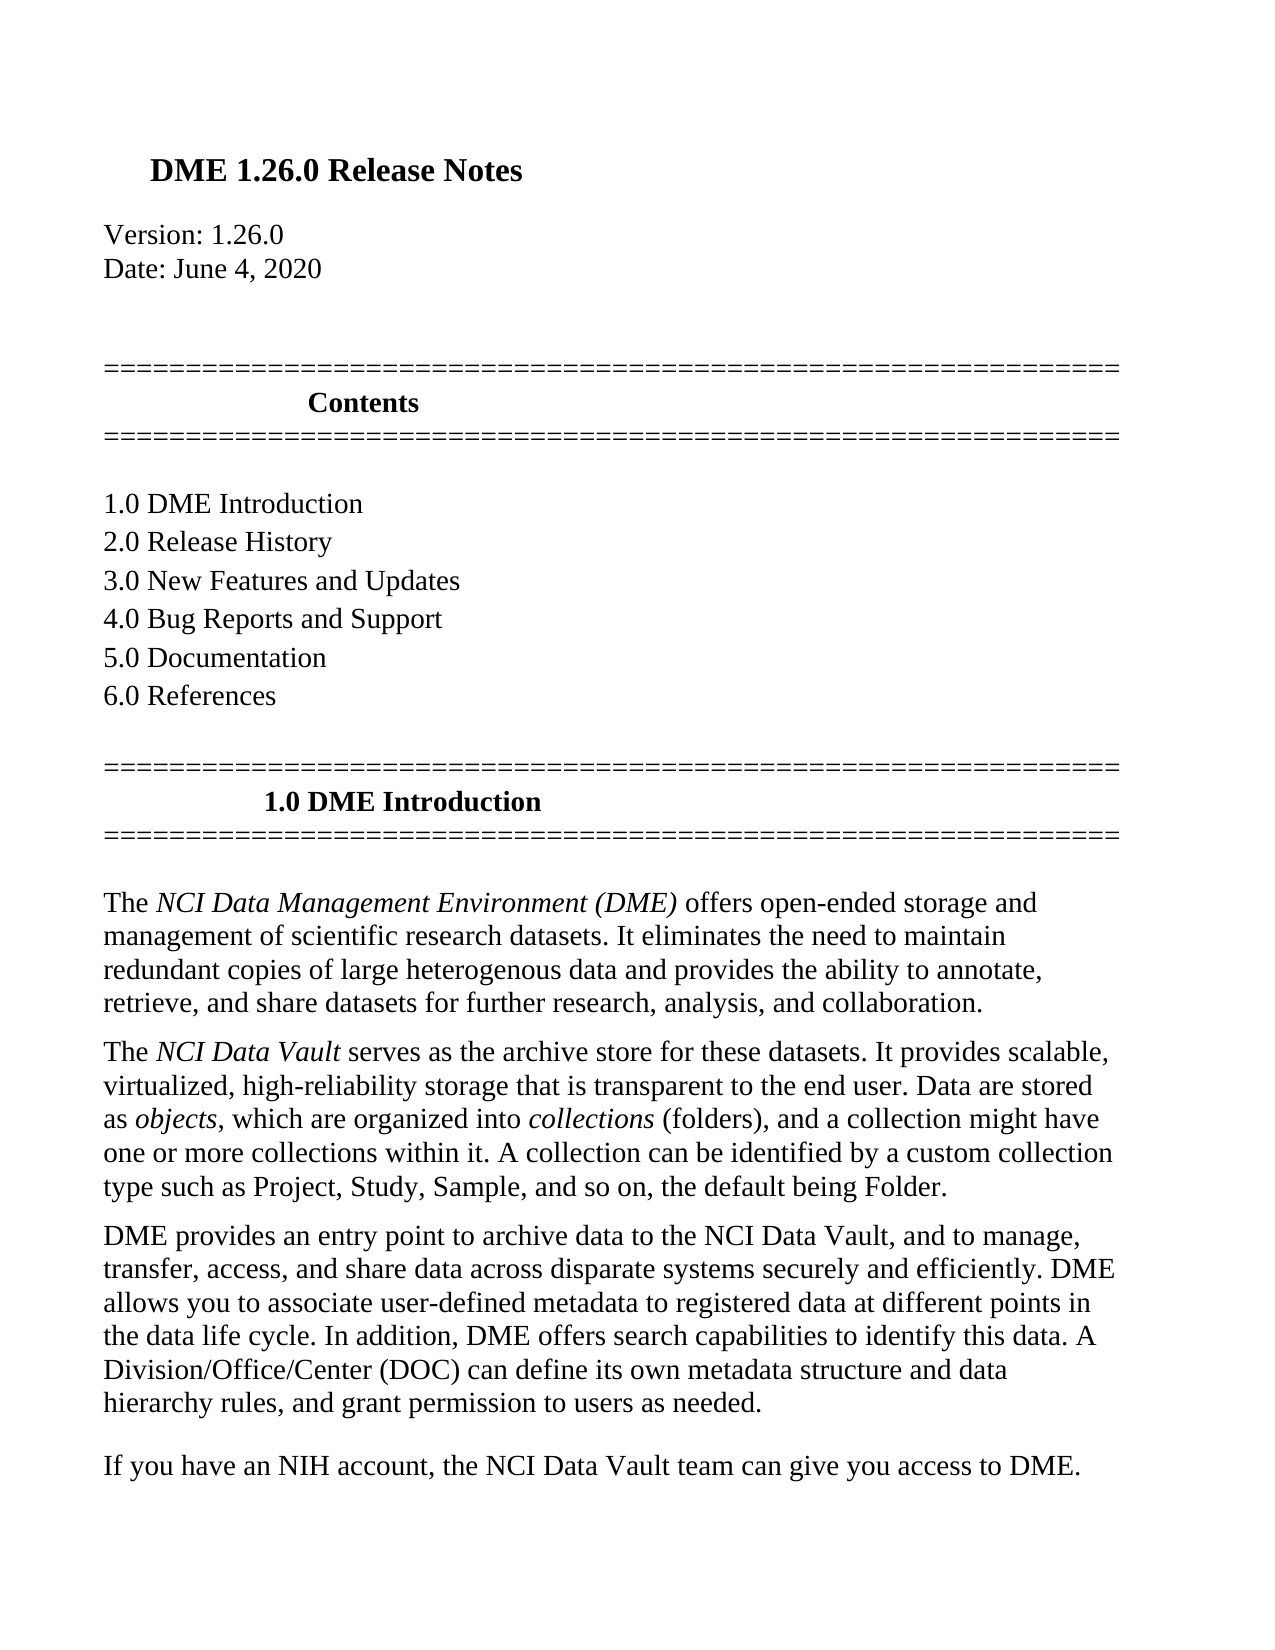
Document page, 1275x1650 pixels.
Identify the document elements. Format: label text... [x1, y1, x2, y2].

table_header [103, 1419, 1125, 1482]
text DME 1.26.0 Release Notes [150, 150, 1125, 188]
